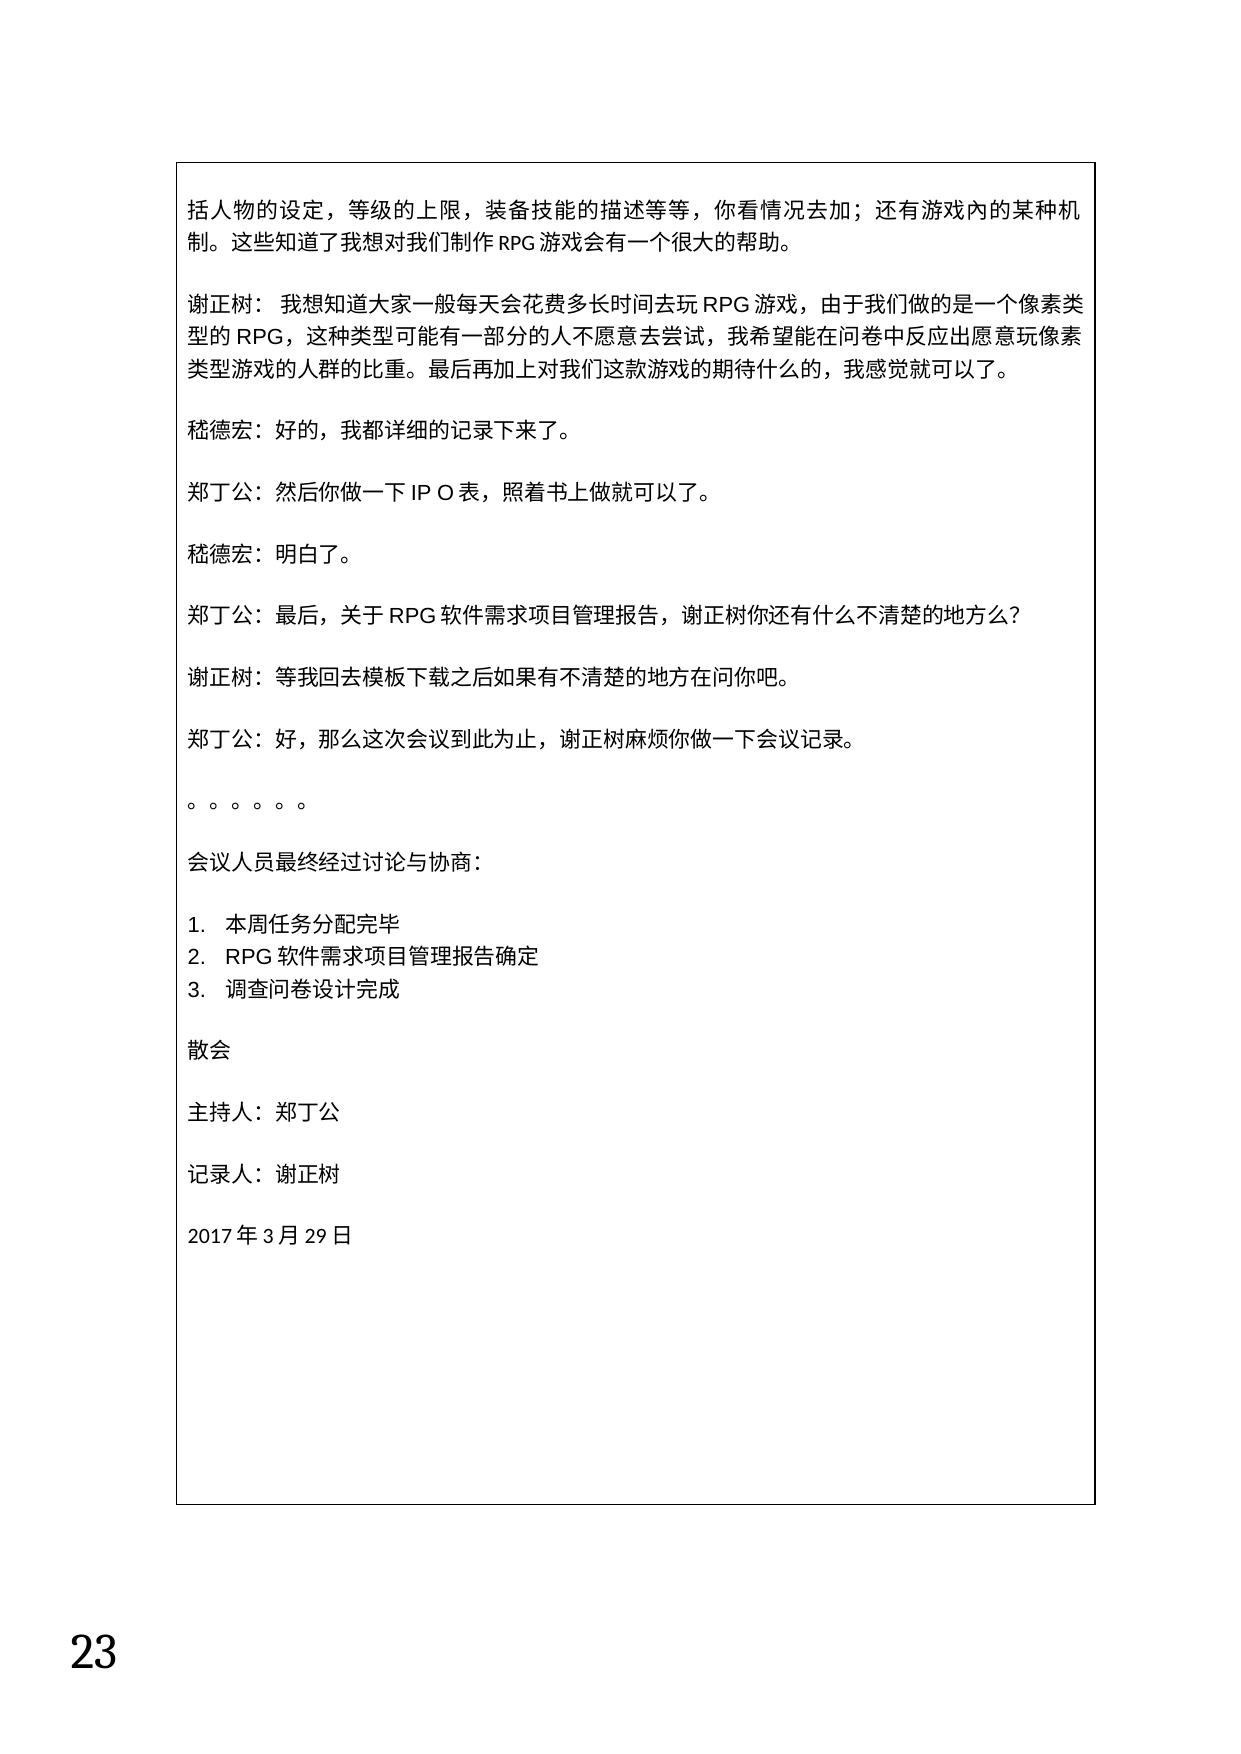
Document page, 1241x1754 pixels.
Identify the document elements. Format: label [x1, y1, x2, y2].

table_cell [177, 163, 1094, 1504]
